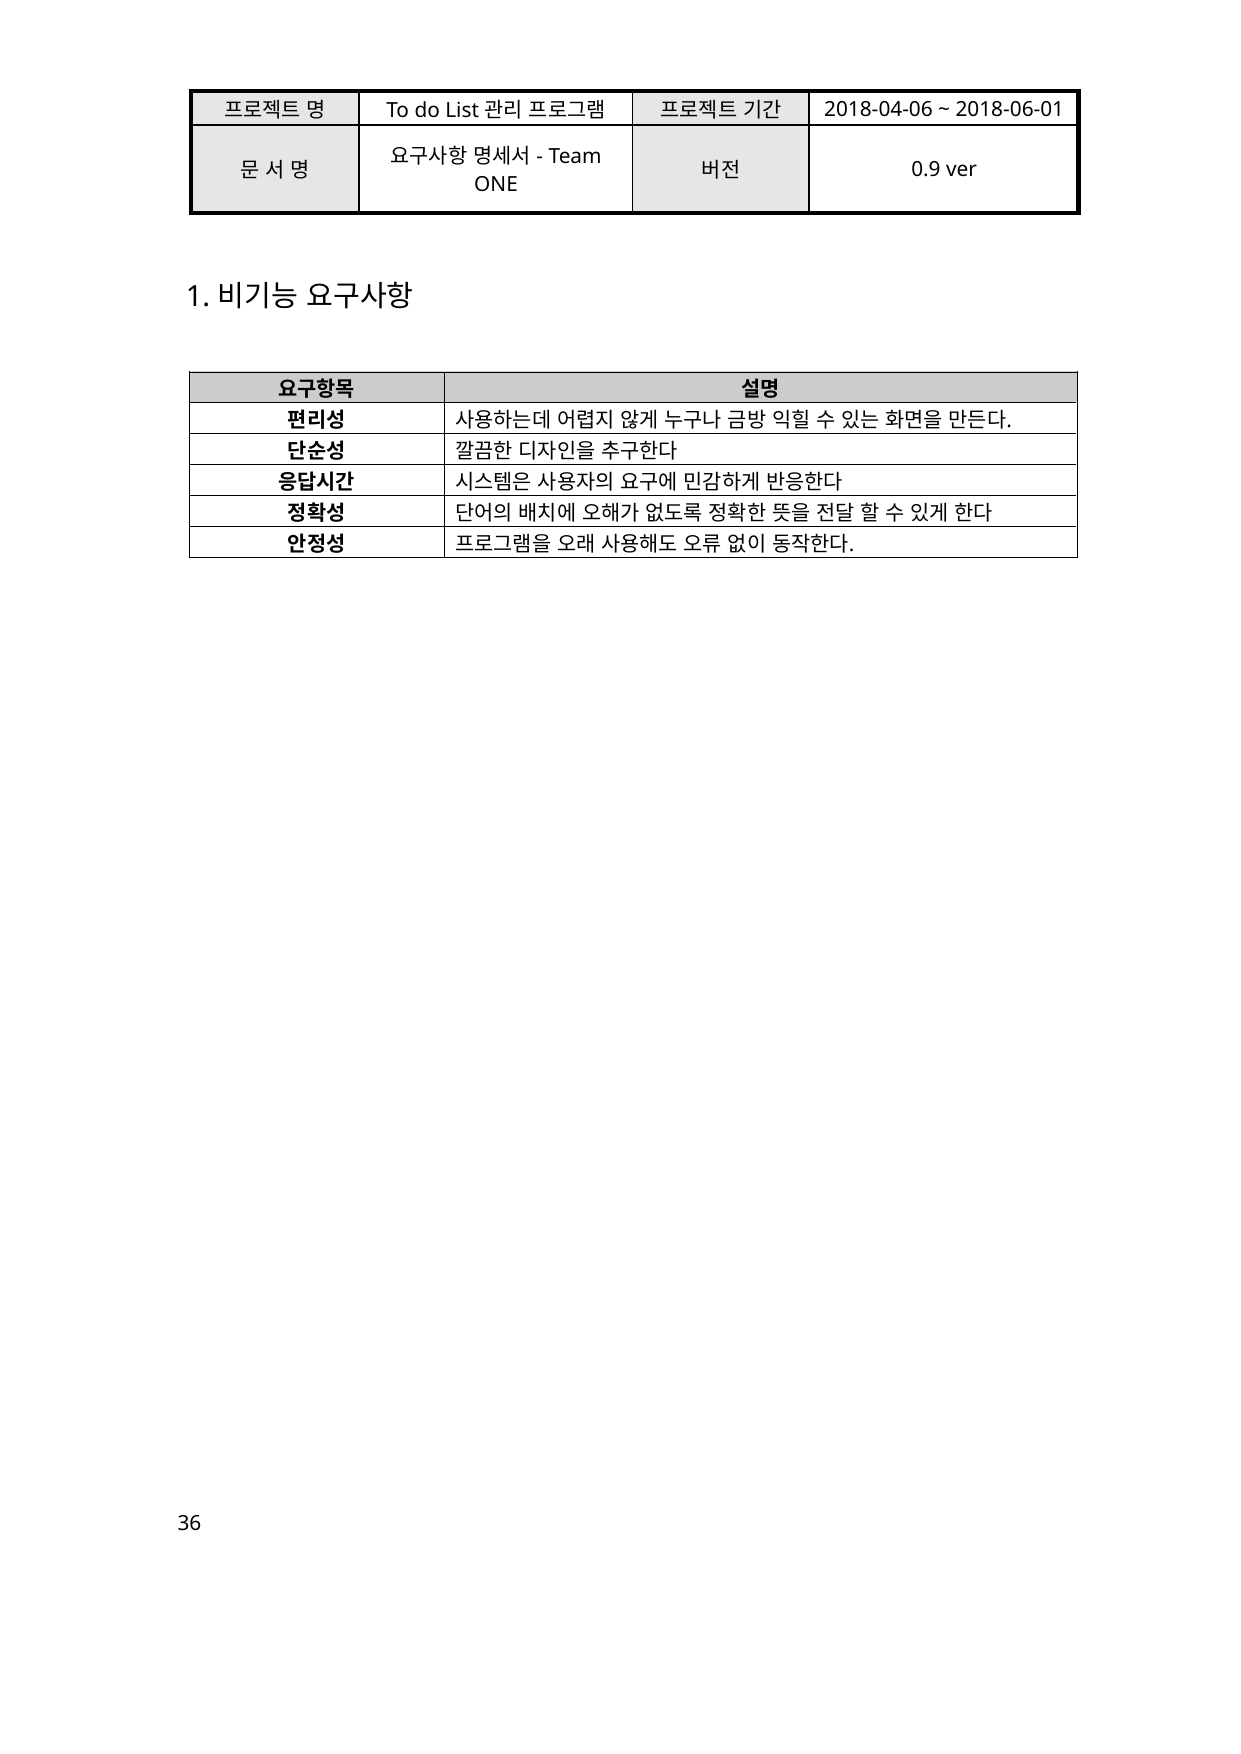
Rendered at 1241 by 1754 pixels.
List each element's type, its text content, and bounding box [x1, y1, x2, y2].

table_cell 사용하는데 어렵지 않게 누구나 금방 익힐 수 있는 화면을 만든다. [445, 402, 1077, 433]
table_cell 시스템은 사용자의 요구에 민감하게 반응한다 [445, 464, 1077, 495]
table_cell 안정성 [190, 527, 444, 557]
table_header 요구항목 [190, 373, 444, 402]
subtitle 비기능 요구사항 [186, 272, 1063, 314]
table_cell 단어의 배치에 오해가 없도록 정확한 뜻을 전달 할 수 있게 한다 [445, 495, 1077, 526]
table_cell 프로그램을 오래 사용해도 오류 없이 동작한다. [445, 526, 1077, 557]
table_header 설명 [445, 373, 1077, 402]
table_cell 단순성 [190, 434, 444, 464]
table_cell 정확성 [190, 496, 444, 526]
table_cell 응답시간 [190, 465, 444, 495]
table_cell 편리성 [190, 403, 444, 433]
table_cell 깔끔한 디자인을 추구한다 [445, 433, 1077, 464]
